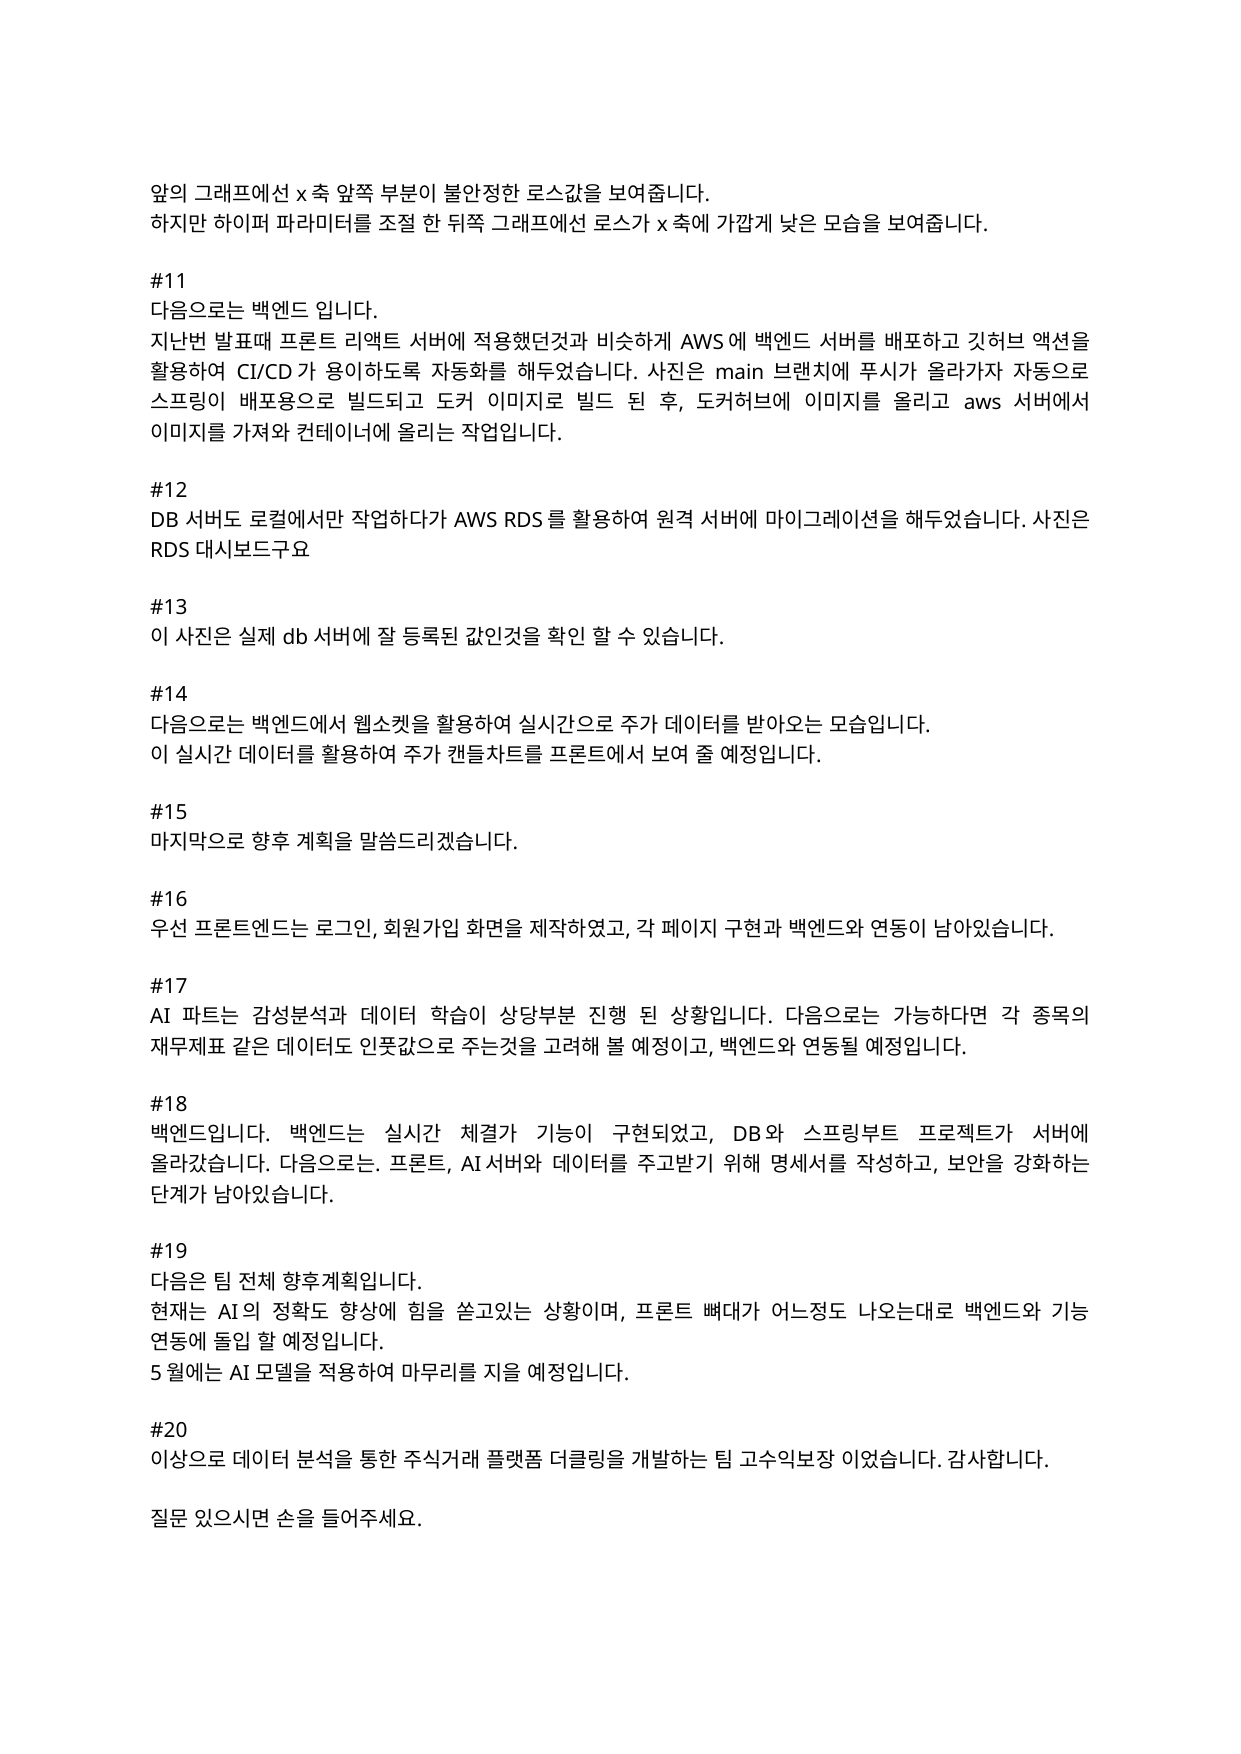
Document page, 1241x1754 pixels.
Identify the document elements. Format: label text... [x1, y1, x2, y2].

text #18 [150, 1089, 1090, 1117]
text 현재는 AI의 정확도 향상에 힘을 쏟고있는 상황이며, 프론트 뼈대가 어느정도 나오는대로 백엔드와 기능 연동에 돌입 할 예정입니다. [150, 1295, 1090, 1356]
text #11 [150, 266, 1090, 295]
text 백엔드입니다. 백엔드는 실시간 체결가 기능이 구현되었고, DB와 스프링부트 프로젝트가 서버에 올라갔습니다. 다음으로는. 프론트, AI서버와 데이터를 주고받기 위해 명세서를 작성하고, 보안을 강화하는 단계가 남아있습니다. [150, 1117, 1090, 1208]
text 마지막으로 향후 계획을 말씀드리겠습니다. [150, 825, 1090, 856]
text #15 [150, 797, 1090, 825]
text 하지만 하이퍼 파라미터를 조절 한 뒤쪽 그래프에선 로스가 x축에 가깝게 낮은 모습을 보여줍니다. [150, 207, 1090, 238]
text 앞의 그래프에선 x축 앞쪽 부분이 불안정한 로스값을 보여줍니다. [150, 177, 1090, 207]
text #17 [150, 971, 1090, 1000]
text DB 서버도 로컬에서만 작업하다가 AWS RDS를 활용하여 원격 서버에 마이그레이션을 해두었습니다. 사진은 RDS 대시보드구요 [150, 503, 1090, 564]
text #19 [150, 1237, 1090, 1265]
text 다음은 팀 전체 향후계획입니다. [150, 1265, 1090, 1295]
text 질문 있으시면 손을 들어주세요. [150, 1502, 1090, 1532]
text 이상으로 데이터 분석을 통한 주식거래 플랫폼 더클링을 개발하는 팀 고수익보장 이었습니다. 감사합니다. [150, 1443, 1090, 1473]
text #12 [150, 475, 1090, 503]
text #14 [150, 679, 1090, 708]
text 이 사진은 실제 db 서버에 잘 등록된 값인것을 확인 할 수 있습니다. [150, 621, 1090, 651]
text 이 실시간 데이터를 활용하여 주가 캔들차트를 프론트에서 보여 줄 예정입니다. [150, 738, 1090, 768]
text 5월에는 AI 모델을 적용하여 마무리를 지을 예정입니다. [150, 1356, 1090, 1386]
text #13 [150, 592, 1090, 621]
text AI 파트는 감성분석과 데이터 학습이 상당부분 진행 된 상황입니다. 다음으로는 가능하다면 각 종목의 재무제표 같은 데이터도 인풋값으로 주는것을 고려해 볼 예정이고, 백엔드와 연동될 예정입니다. [150, 1000, 1090, 1060]
text 우선 프론트엔드는 로그인, 회원가입 화면을 제작하였고, 각 페이지 구현과 백엔드와 연동이 남아있습니다. [150, 912, 1090, 943]
text 다음으로는 백엔드 입니다. [150, 295, 1090, 325]
text 지난번 발표때 프론트 리액트 서버에 적용했던것과 비슷하게 AWS에 백엔드 서버를 배포하고 깃허브 액션을 활용하여 CI/CD가 용이하도록 자동화를 해두었습니다. 사진은 main 브랜치에 푸시가 올라가자 자동으로 스프링이 배포용으로 빌드되고 도커 이미지로 빌드 된 후, 도커허브에 이미지를 올리고 aws 서버에서 이미지를 가져와 컨테이너에 올리는 작업입니다. [150, 325, 1090, 446]
text #20 [150, 1415, 1090, 1443]
text 다음으로는 백엔드에서 웹소켓을 활용하여 실시간으로 주가 데이터를 받아오는 모습입니다. [150, 708, 1090, 738]
text #16 [150, 884, 1090, 912]
